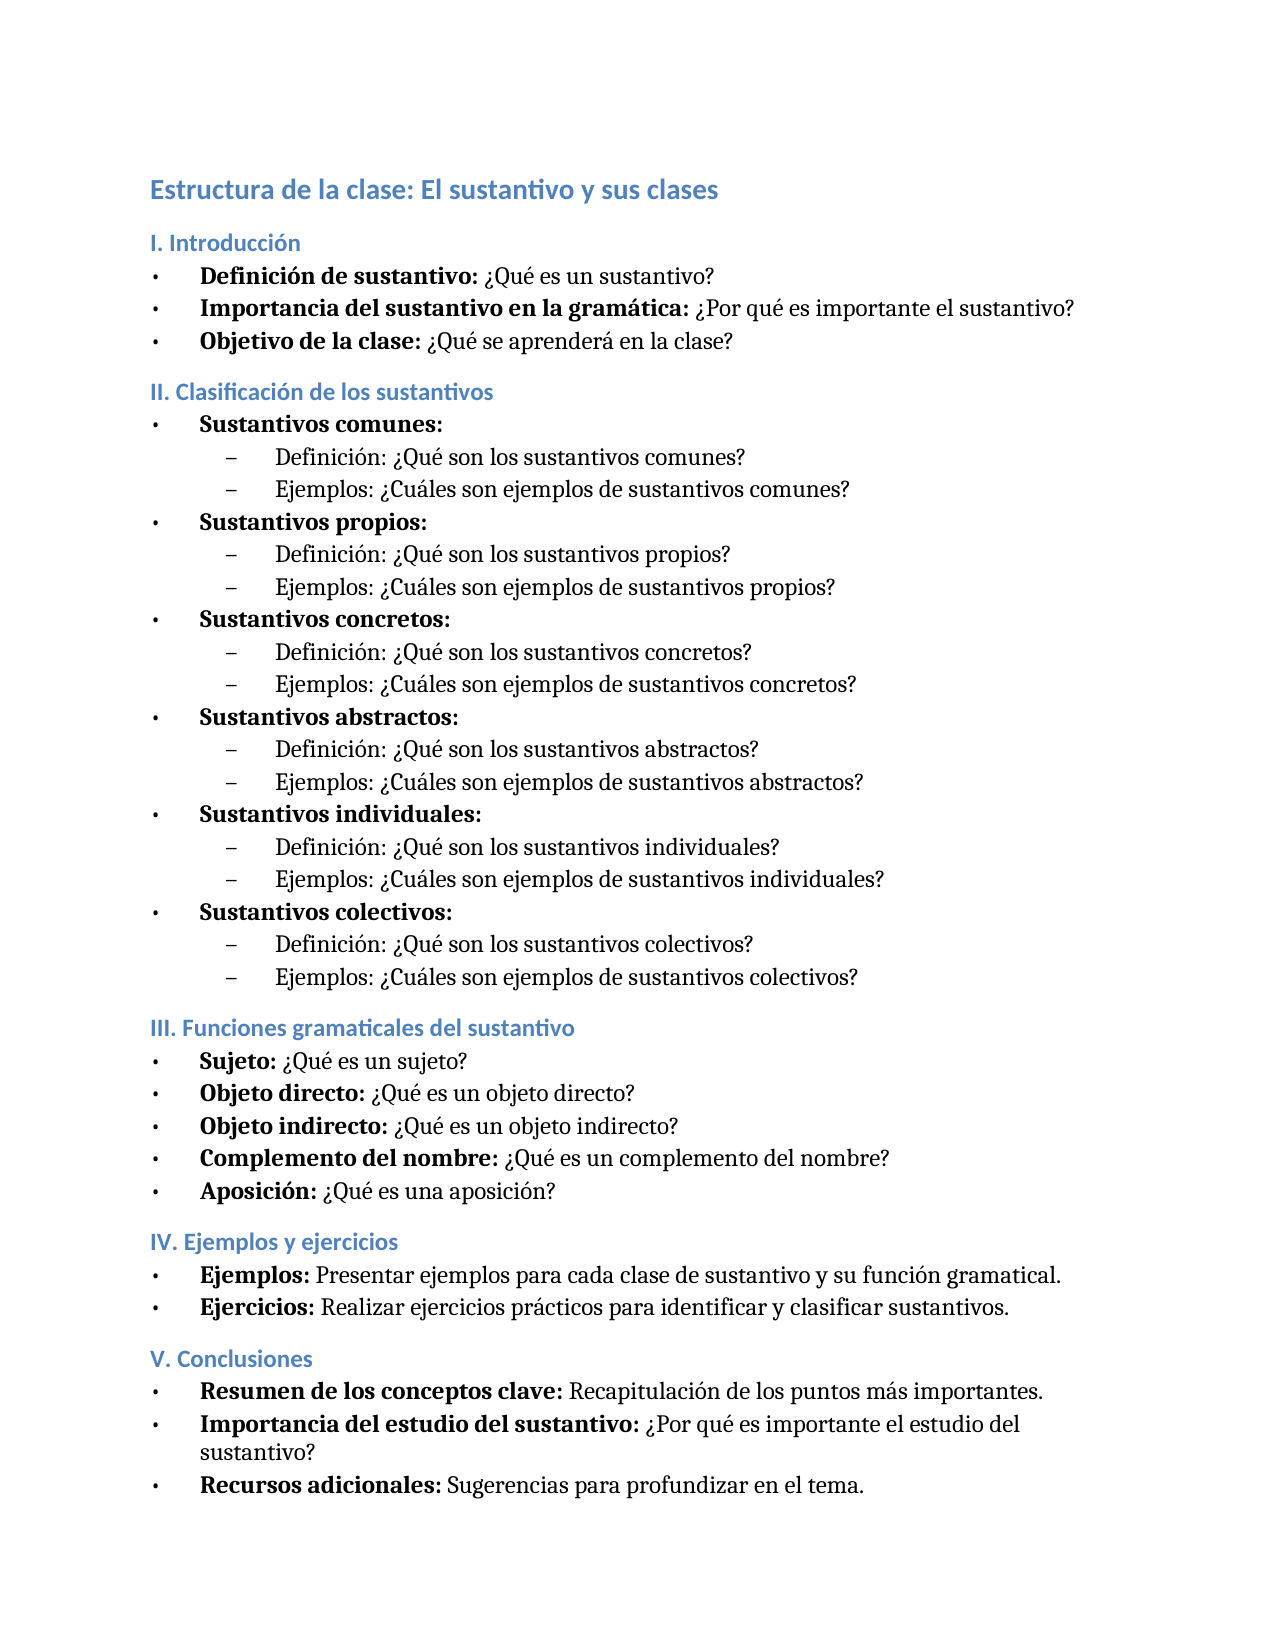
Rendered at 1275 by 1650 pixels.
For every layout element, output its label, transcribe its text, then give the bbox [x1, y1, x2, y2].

list Complemento del nombre: ¿Qué es un complemento del nombre? [150, 1144, 1125, 1173]
list Sustantivos comunes: [150, 410, 1125, 439]
list Sustantivos individuales: [150, 800, 1125, 829]
list Sustantivos propios: [150, 508, 1125, 537]
list Objetivo de la clase: ¿Qué se aprenderá en la clase? [150, 327, 1125, 355]
subtitle IV. Ejemplos y ejercicios [150, 1226, 1125, 1257]
list Sustantivos abstractos: [150, 703, 1125, 732]
list Definición: ¿Qué son los sustantivos propios? [225, 540, 1125, 569]
list Ejemplos: ¿Cuáles son ejemplos de sustantivos individuales? [225, 865, 1125, 894]
list Ejemplos: ¿Cuáles son ejemplos de sustantivos concretos? [225, 670, 1125, 699]
list Definición: ¿Qué son los sustantivos concretos? [225, 638, 1125, 667]
list Definición: ¿Qué son los sustantivos abstractos? [225, 735, 1125, 764]
list Sujeto: ¿Qué es un sujeto? [150, 1047, 1125, 1076]
list Definición de sustantivo: ¿Qué es un sustantivo? [150, 262, 1125, 290]
list Definición: ¿Qué son los sustantivos colectivos? [225, 930, 1125, 959]
subtitle III. Funciones gramaticales del sustantivo [150, 1012, 1125, 1043]
list Ejemplos: ¿Cuáles son ejemplos de sustantivos comunes? [225, 475, 1125, 504]
list Aposición: ¿Qué es una aposición? [150, 1177, 1125, 1206]
subtitle II. Clasificación de los sustantivos [150, 376, 1125, 407]
list Objeto directo: ¿Qué es un objeto directo? [150, 1079, 1125, 1108]
list Importancia del estudio del sustantivo: ¿Por qué es importante el estudio del sustantivo? [150, 1409, 1125, 1467]
list Resumen de los conceptos clave: Recapitulación de los puntos más importantes. [150, 1377, 1125, 1406]
subtitle I. Introducción [150, 227, 1125, 258]
list Recursos adicionales: Sugerencias para profundizar en el tema. [150, 1471, 1125, 1499]
list Importancia del sustantivo en la gramática: ¿Por qué es importante el sustantivo? [150, 294, 1125, 323]
list Ejemplos: ¿Cuáles son ejemplos de sustantivos propios? [225, 573, 1125, 602]
list Definición: ¿Qué son los sustantivos individuales? [225, 833, 1125, 862]
list Sustantivos colectivos: [150, 898, 1125, 927]
list Objeto indirecto: ¿Qué es un objeto indirecto? [150, 1112, 1125, 1141]
list Ejemplos: Presentar ejemplos para cada clase de sustantivo y su función gramatical. [150, 1261, 1125, 1289]
subtitle V. Conclusiones [150, 1343, 1125, 1373]
list Sustantivos concretos: [150, 605, 1125, 634]
subtitle Estructura de la clase: El sustantivo y sus clases [150, 171, 1125, 206]
list Ejemplos: ¿Cuáles son ejemplos de sustantivos abstractos? [225, 768, 1125, 797]
list Ejercicios: Realizar ejercicios prácticos para identificar y clasificar sustantivos. [150, 1293, 1125, 1322]
list Ejemplos: ¿Cuáles son ejemplos de sustantivos colectivos? [225, 963, 1125, 992]
list Definición: ¿Qué son los sustantivos comunes? [225, 443, 1125, 472]
